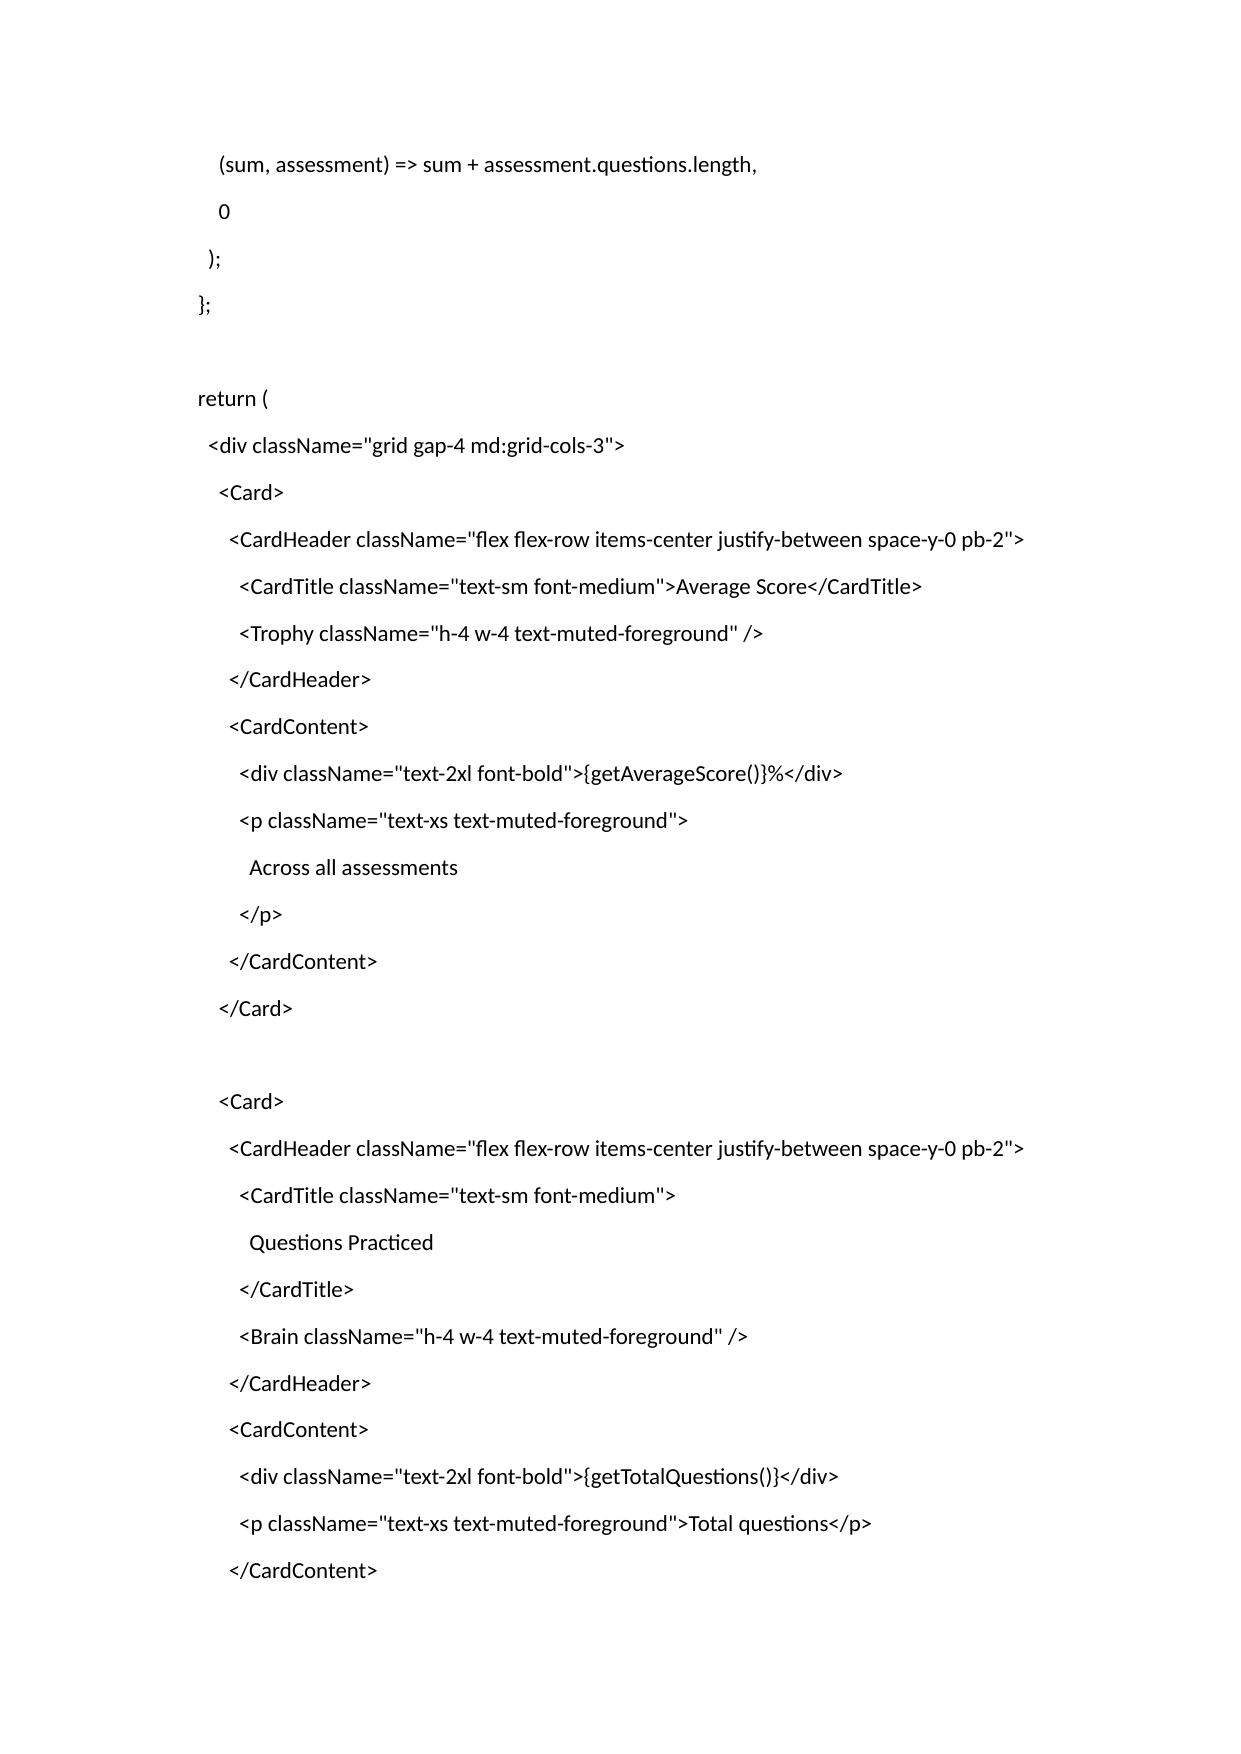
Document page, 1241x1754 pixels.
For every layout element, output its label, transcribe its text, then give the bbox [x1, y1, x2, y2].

text <CardTitle className="text-sm font-medium">Average Score</CardTitle> [187, 572, 1090, 600]
text <CardHeader className="flex flex-row items-center justify-between space-y-0 pb-2"> [187, 525, 1090, 553]
text (sum, assessment) => sum + assessment.questions.length, [187, 150, 1090, 178]
text <p className="text-xs text-muted-foreground">Total questions</p> [187, 1509, 1090, 1537]
text </CardContent> [187, 947, 1090, 975]
text <CardTitle className="text-sm font-medium"> [187, 1181, 1090, 1209]
text </CardHeader> [187, 1369, 1090, 1397]
text <CardHeader className="flex flex-row items-center justify-between space-y-0 pb-2"> [187, 1134, 1090, 1162]
text <div className="text-2xl font-bold">{getAverageScore()}%</div> [187, 759, 1090, 787]
text }; [187, 291, 1090, 319]
text </CardContent> [187, 1556, 1090, 1584]
text Across all assessments [187, 853, 1090, 881]
text </CardHeader> [187, 666, 1090, 694]
text return ( [187, 384, 1090, 412]
text <div className="grid gap-4 md:grid-cols-3"> [187, 431, 1090, 459]
text <Card> [187, 478, 1090, 506]
text <CardContent> [187, 1416, 1090, 1444]
text </Card> [187, 994, 1090, 1022]
text 0 [187, 197, 1090, 225]
text <CardContent> [187, 712, 1090, 741]
text <p className="text-xs text-muted-foreground"> [187, 806, 1090, 834]
text <Brain className="h-4 w-4 text-muted-foreground" /> [187, 1322, 1090, 1350]
text <Card> [187, 1087, 1090, 1116]
text </CardTitle> [187, 1275, 1090, 1303]
text ); [187, 244, 1090, 272]
text Questions Practiced [187, 1228, 1090, 1256]
text <Trophy className="h-4 w-4 text-muted-foreground" /> [187, 619, 1090, 647]
text </p> [187, 900, 1090, 928]
text <div className="text-2xl font-bold">{getTotalQuestions()}</div> [187, 1462, 1090, 1491]
